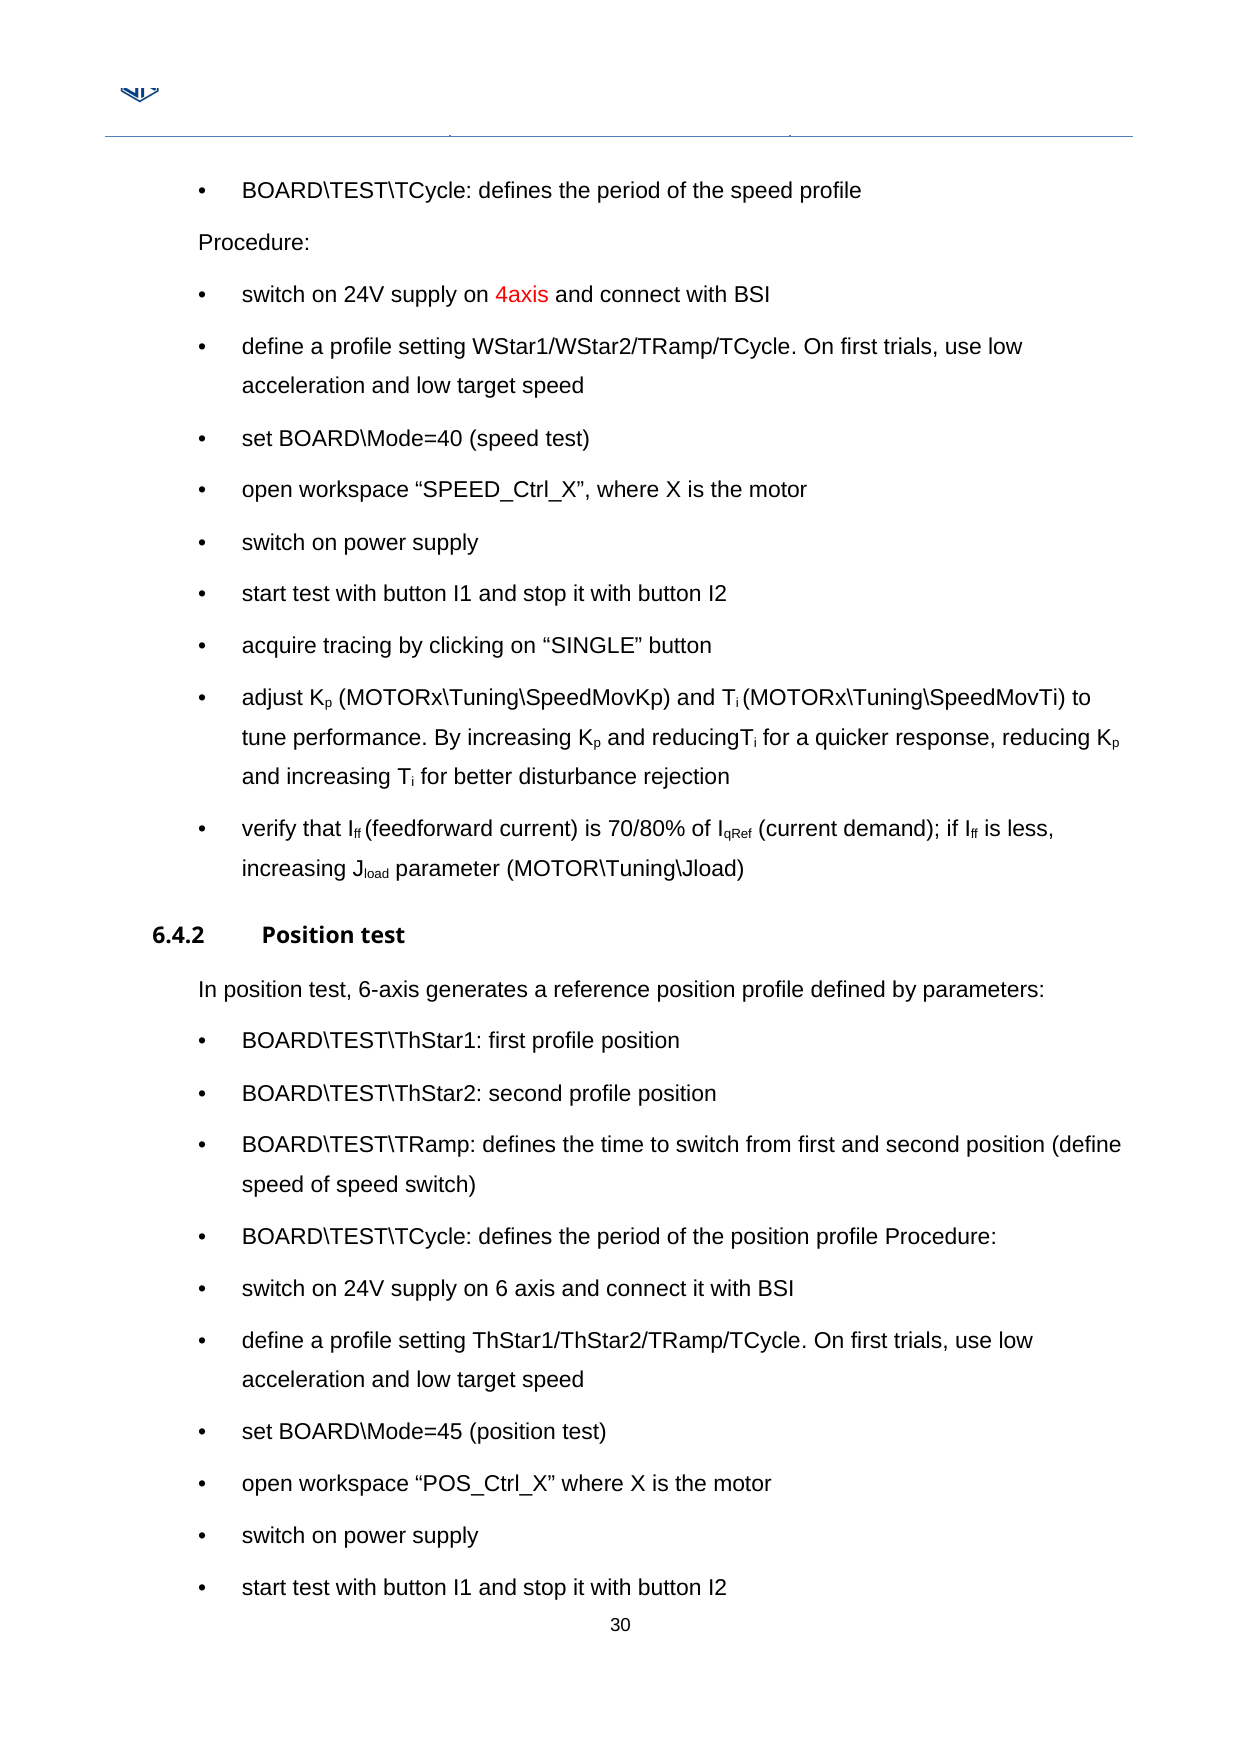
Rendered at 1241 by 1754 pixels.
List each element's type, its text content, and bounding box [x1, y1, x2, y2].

picture [106, 88, 328, 125]
list BOARD\TEST\TCycle: defines the period of the position profile Procedure: [198, 1223, 1134, 1249]
list set BOARD\Mode=45 (position test) [198, 1418, 1134, 1445]
list switch on power supply [198, 528, 1134, 555]
list BOARD\TEST\ThStar2: second profile position [198, 1079, 1134, 1106]
list BOARD\TEST\TRamp: defines the time to switch from first and second position (define speed of speed switch) [198, 1131, 1134, 1197]
list switch on power supply [198, 1522, 1134, 1549]
list BOARD\TEST\TCycle: defines the period of the speed profile [198, 177, 1134, 203]
list start test with button I1 and stop it with button I2 [198, 1574, 1134, 1601]
list adjust Kp (MOTORx\Tuning\SpeedMovKp) and Ti (MOTORx\Tuning\SpeedMovTi) to tune performance. By increasing Kp and reducingTi for a quicker response, reducing Kp and increasing Ti for better disturbance rejection [198, 684, 1134, 790]
list define a profile setting WStar1/WStar2/TRamp/TCycle. On first trials, use low acceleration and low target speed [198, 333, 1134, 399]
list acquire tracing by clicking on “SINGLE” button [198, 632, 1134, 659]
list open workspace “SPEED_Ctrl_X”, where X is the motor [198, 476, 1134, 503]
list start test with button I1 and stop it with button I2 [198, 580, 1134, 607]
text Procedure: [198, 229, 1134, 255]
list switch on 24V supply on 6 axis and connect it with BSI [198, 1275, 1134, 1301]
list open workspace “POS_Ctrl_X” where X is the motor [198, 1470, 1134, 1497]
list set BOARD\Mode=40 (speed test) [198, 424, 1134, 451]
text In position test, 6-axis generates a reference position profile defined by parameters: [152, 976, 1134, 1002]
list BOARD\TEST\ThStar1: first profile position [198, 1027, 1134, 1054]
list verify that Iff (feedforward current) is 70/80% of IqRef (current demand); if Iff is less, increasing Jload parameter (MOTOR\Tuning\Jload) [198, 815, 1134, 881]
text Position test [152, 919, 1134, 951]
list define a profile setting ThStar1/ThStar2/TRamp/TCycle. On first trials, use low acceleration and low target speed [198, 1327, 1134, 1393]
list switch on 24V supply on 4axis and connect with BSI [198, 281, 1134, 307]
